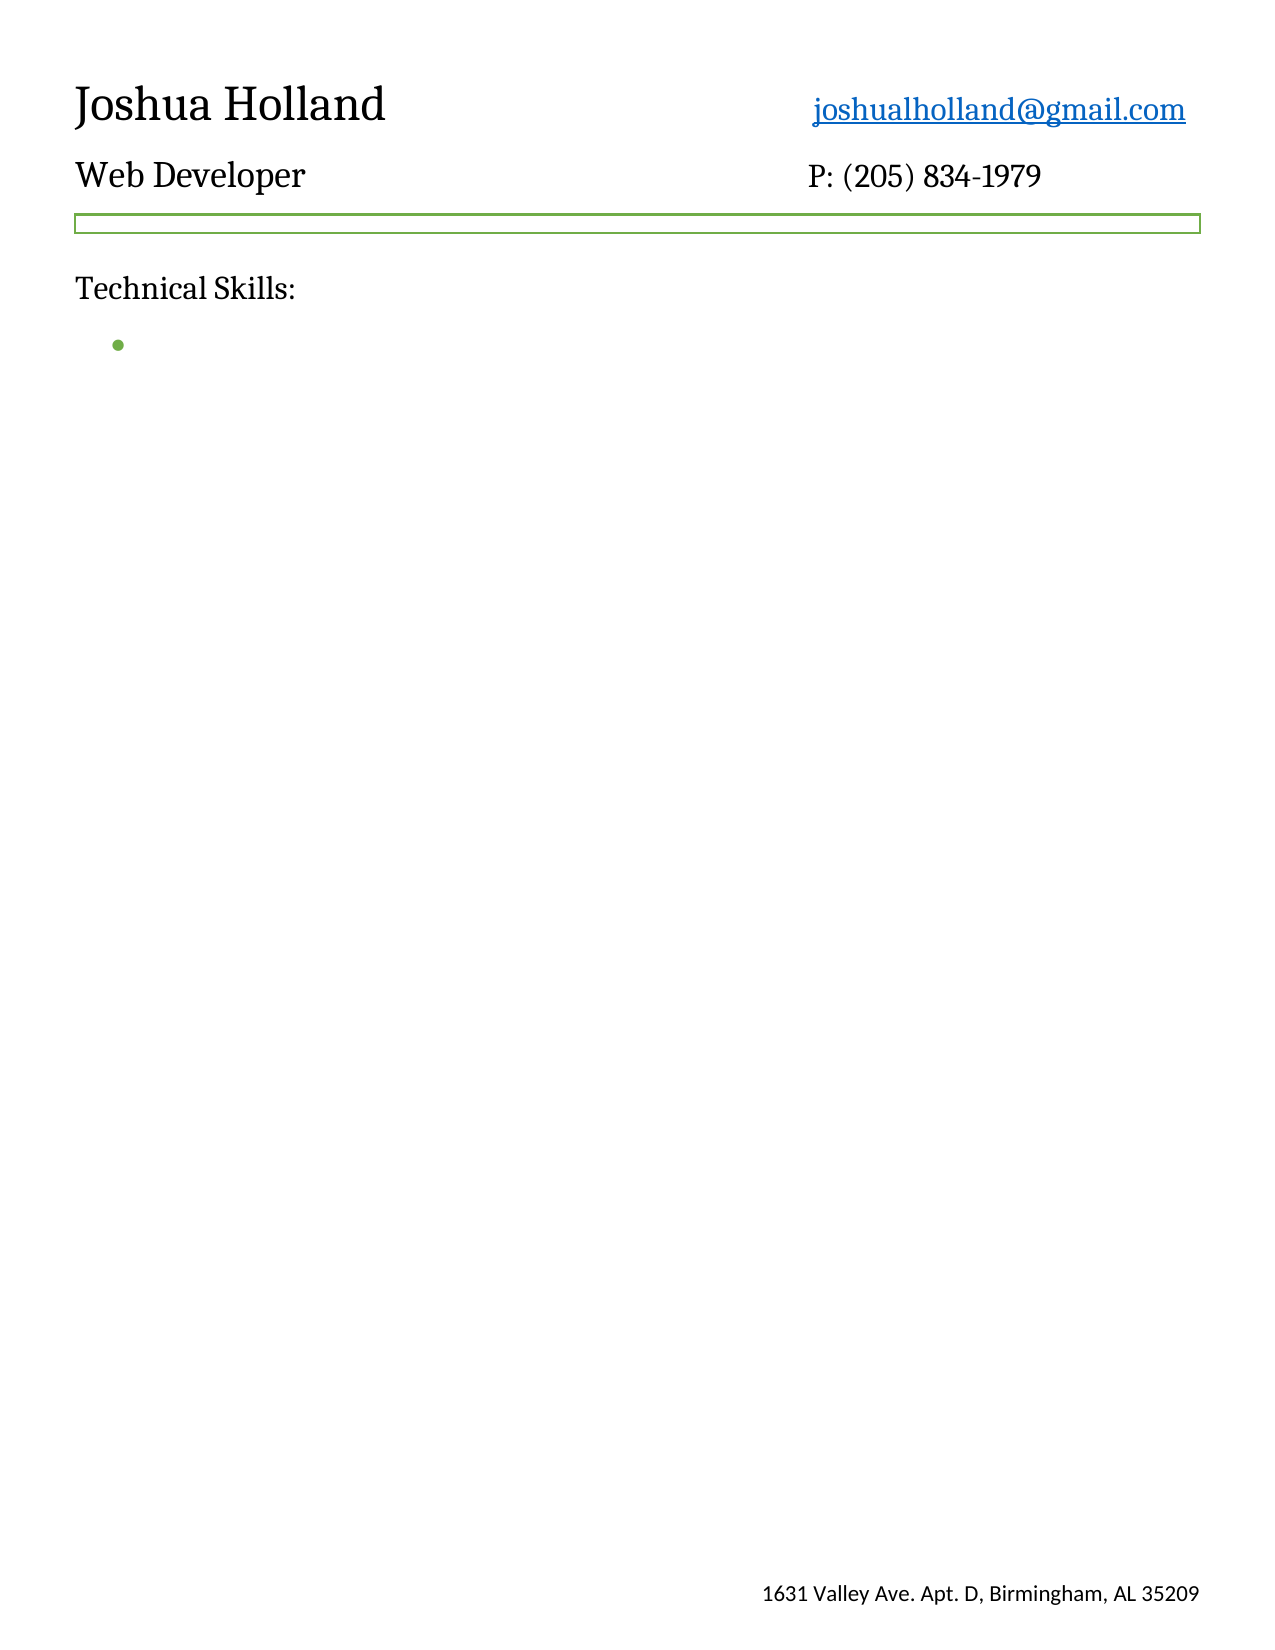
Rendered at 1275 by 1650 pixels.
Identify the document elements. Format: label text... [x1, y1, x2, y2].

text Technical Skills: [75, 270, 1200, 308]
text Web Developer P: (205) 834-1979 [75, 154, 1200, 197]
text Joshua Holland joshualholland@gmail.com [75, 75, 1200, 132]
